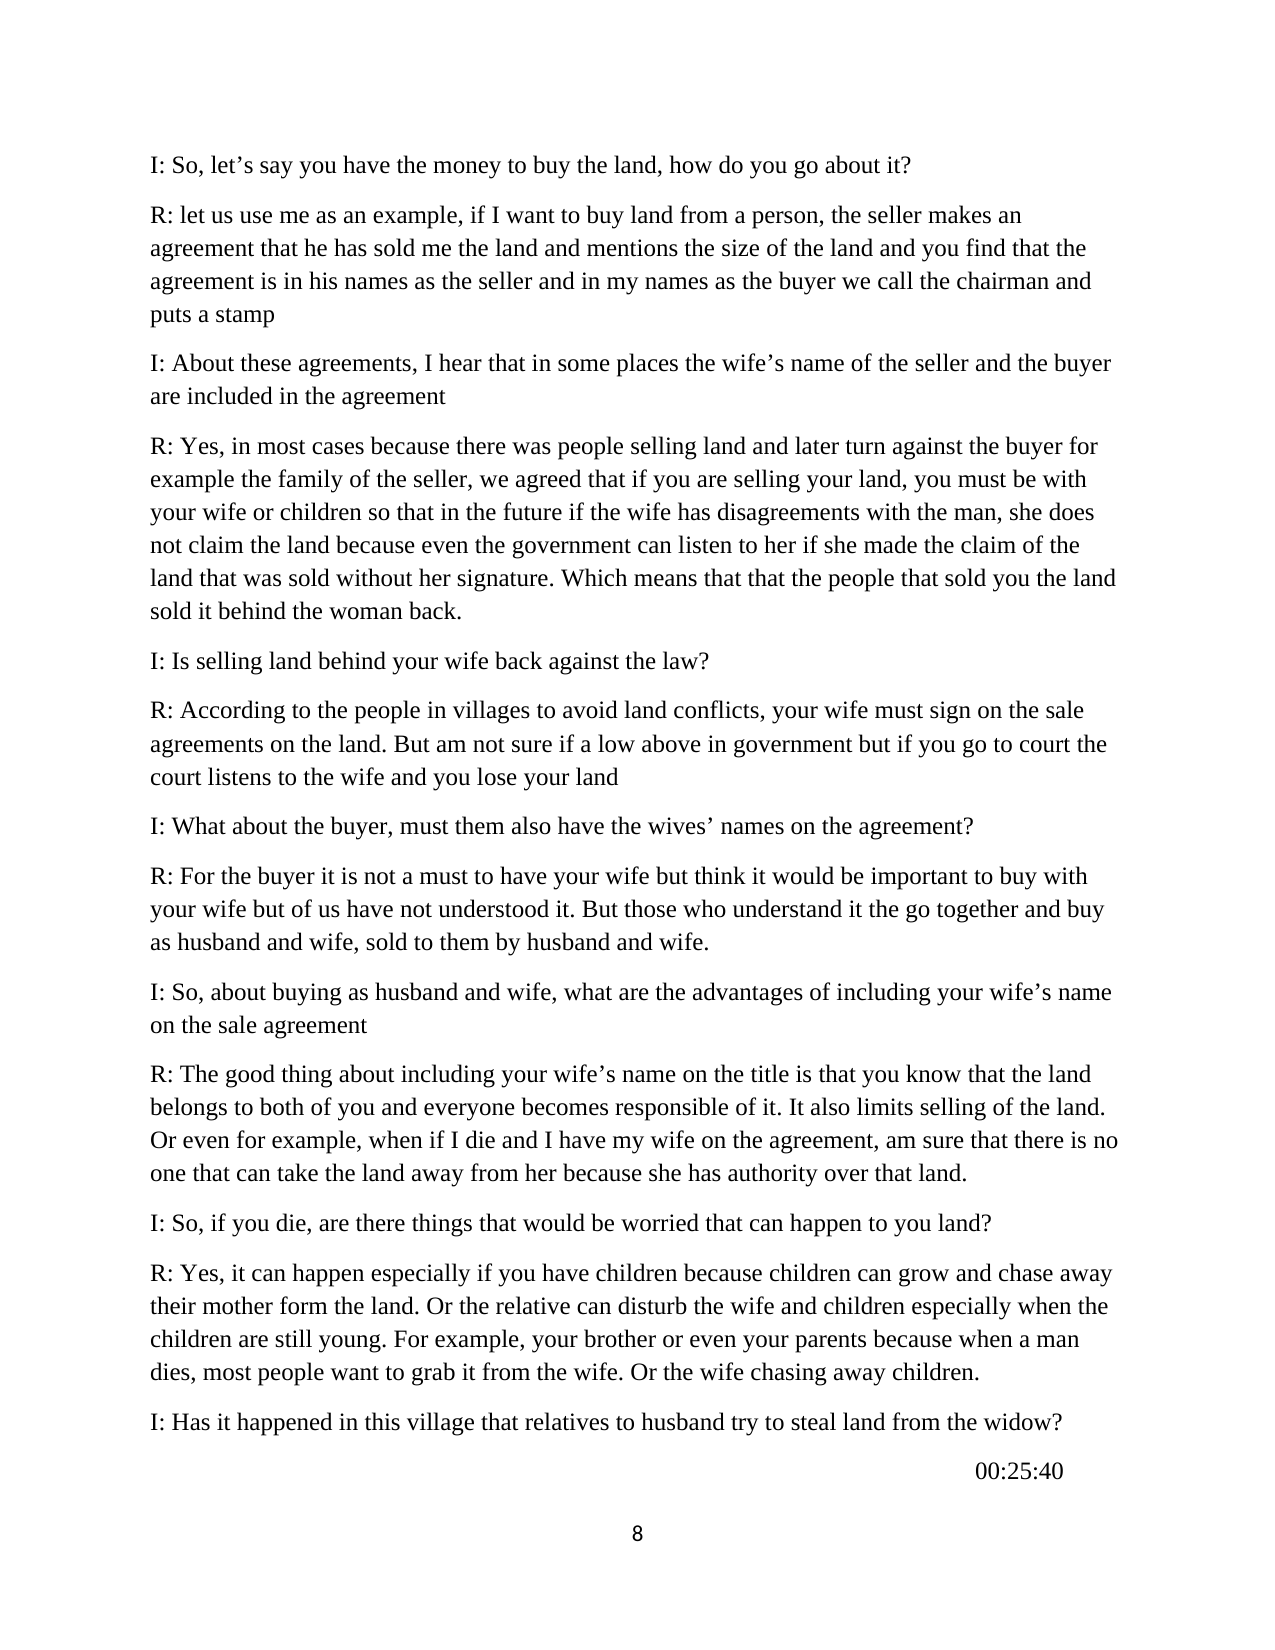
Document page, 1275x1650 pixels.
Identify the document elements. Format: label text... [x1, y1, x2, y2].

text I: So, about buying as husband and wife, what are the advantages of including your wife’s name on the sale agreement [150, 977, 1125, 1038]
text 00:25:40 [975, 1456, 1125, 1485]
text R: According to the people in villages to avoid land conflicts, your wife must sign on the sale agreements on the land. But am not sure if a low above in government but if you go to court the court listens to the wife and you lose your land [150, 696, 1125, 790]
text R: For the buyer it is not a must to have your wife but think it would be important to buy with your wife but of us have not understood it. But those who understand it the go together and buy as husband and wife, sold to them by husband and wife. [150, 861, 1125, 956]
text I: About these agreements, I hear that in some places the wife’s name of the seller and the buyer are included in the agreement [150, 348, 1125, 410]
text R: The good thing about including your wife’s name on the title is that you know that the land belongs to both of you and everyone becomes responsible of it. It also limits selling of the land. Or even for example, when if I die and I have my wife on the agreement, am sure that there is no one that can take the land away from her because she has authority over that land. [150, 1059, 1125, 1187]
text I: So, let’s say you have the money to buy the land, how do you go about it? [150, 150, 1125, 179]
text I: Has it happened in this village that relatives to husband try to steal land from the widow? [150, 1407, 1125, 1435]
text I: So, if you die, are there things that would be worried that can happen to you land? [150, 1208, 1125, 1237]
text R: Yes, in most cases because there was people selling land and later turn against the buyer for example the family of the seller, we agreed that if you are selling your land, you must be with your wife or children so that in the future if the wife has disagreements with the man, she does not claim the land because even the government can listen to her if she made the claim of the land that was sold without her signature. Which means that that the people that sold you the land sold it behind the woman back. [150, 431, 1125, 625]
text R: let us use me as an example, if I want to buy land from a person, the seller makes an agreement that he has sold me the land and mentions the size of the land and you find that the agreement is in his names as the seller and in my names as the buyer we call the chairman and puts a stamp [150, 200, 1125, 327]
text R: Yes, it can happen especially if you have children because children can grow and chase away their mother form the land. Or the relative can disturb the wife and children especially when the children are still young. For example, your brother or even your parents because when a man dies, most people want to grab it from the wife. Or the wife chasing away children. [150, 1258, 1125, 1386]
text I: Is selling land behind your wife back against the law? [150, 646, 1125, 675]
text I: What about the buyer, must them also have the wives’ names on the agreement? [150, 811, 1125, 840]
